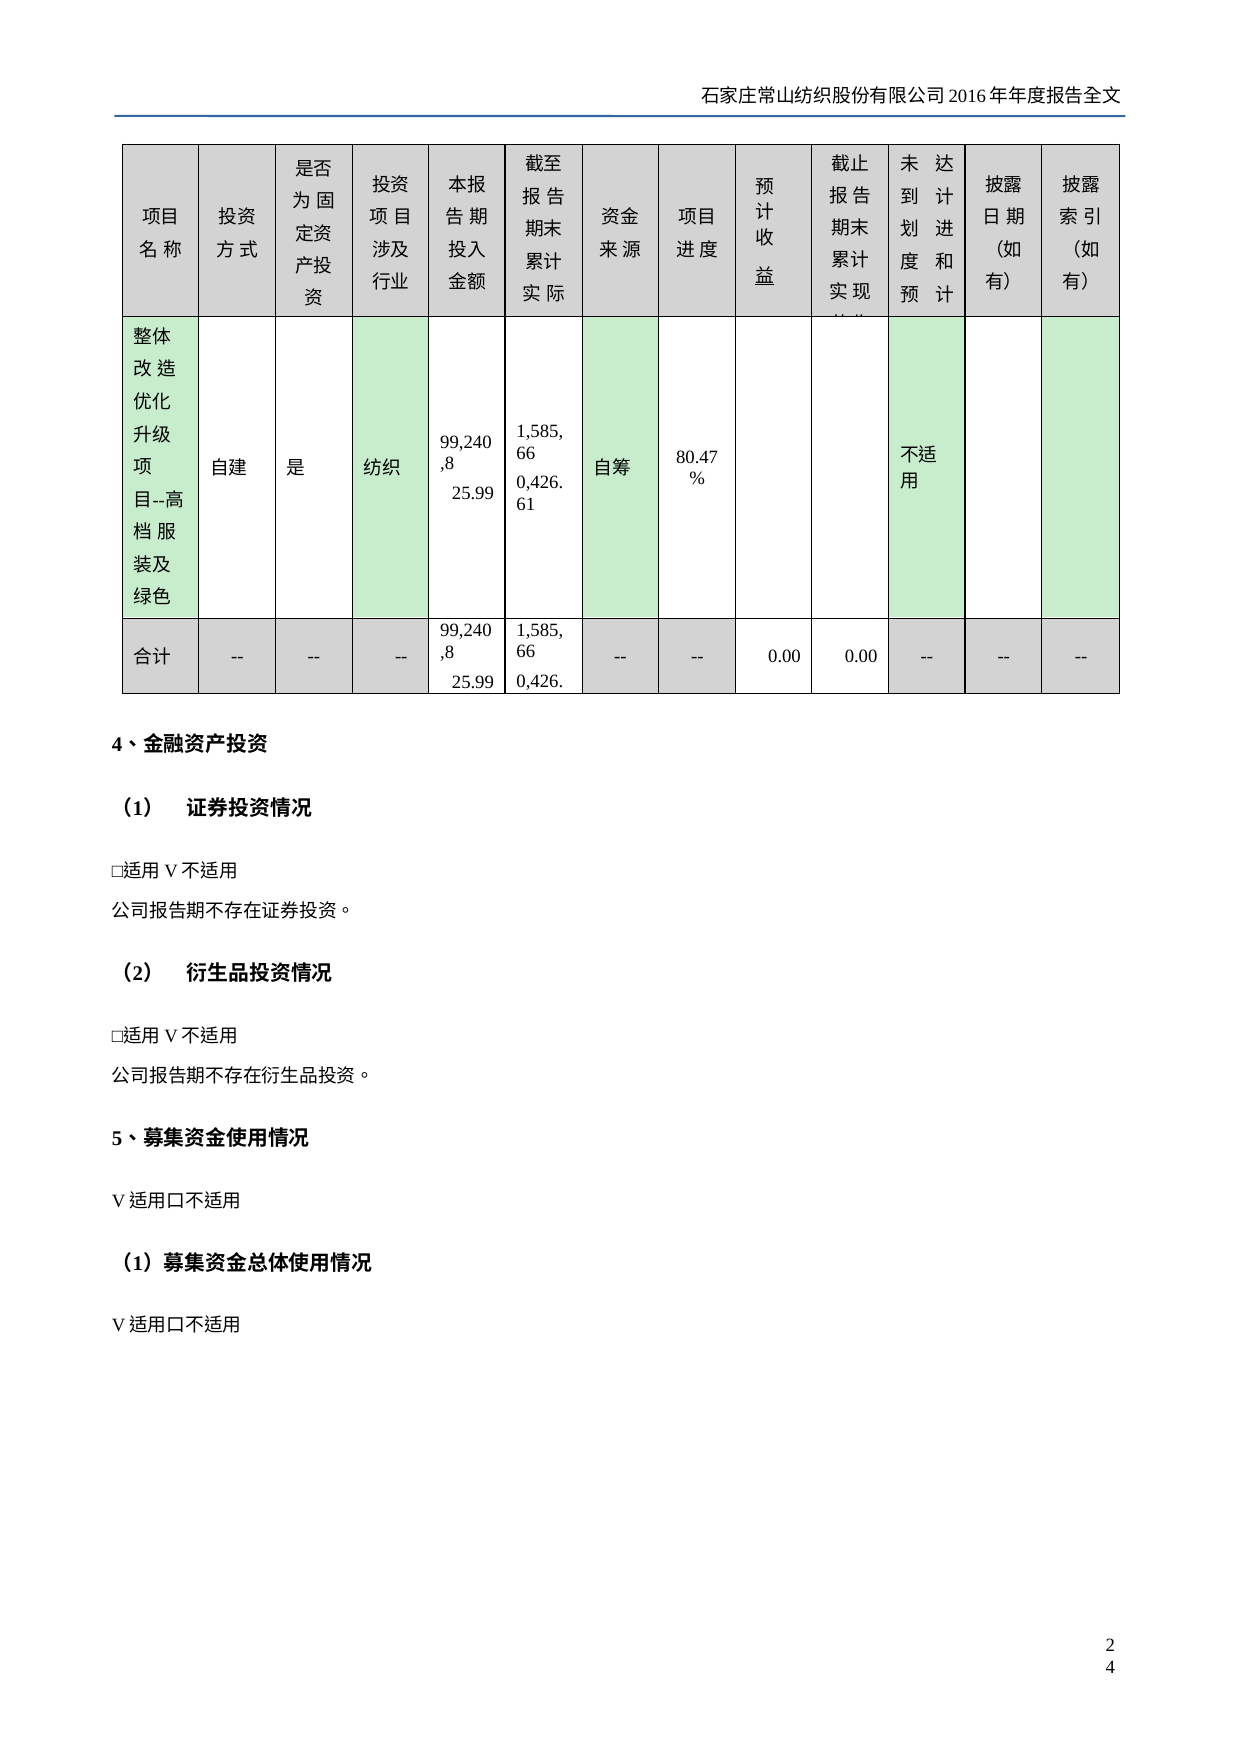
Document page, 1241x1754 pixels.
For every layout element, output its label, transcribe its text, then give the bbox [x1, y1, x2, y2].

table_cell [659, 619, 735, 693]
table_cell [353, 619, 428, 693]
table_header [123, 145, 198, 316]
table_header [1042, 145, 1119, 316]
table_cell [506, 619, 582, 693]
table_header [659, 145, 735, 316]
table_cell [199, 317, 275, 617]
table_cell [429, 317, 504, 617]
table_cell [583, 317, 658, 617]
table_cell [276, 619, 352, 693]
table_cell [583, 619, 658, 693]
text □适用V不适用 [112, 857, 1130, 883]
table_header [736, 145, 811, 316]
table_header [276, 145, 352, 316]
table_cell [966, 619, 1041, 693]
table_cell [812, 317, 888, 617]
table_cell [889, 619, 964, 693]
text 公司报告期不存在衍生品投资。 [112, 1062, 1130, 1088]
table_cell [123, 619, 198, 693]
text 公司报告期不存在证券投资。 [112, 897, 1130, 923]
text （1） 证券投资情况 [112, 793, 1130, 822]
text （1）募集资金总体使用情况 [112, 1248, 1130, 1276]
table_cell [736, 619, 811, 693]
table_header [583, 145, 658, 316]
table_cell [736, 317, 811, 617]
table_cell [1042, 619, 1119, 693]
text 5、募集资金使用情况 [112, 1123, 1130, 1152]
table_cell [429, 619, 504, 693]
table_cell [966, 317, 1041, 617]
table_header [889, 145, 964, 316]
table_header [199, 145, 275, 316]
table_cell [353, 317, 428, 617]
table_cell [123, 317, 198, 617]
text □适用V不适用 [112, 1022, 1130, 1048]
text （2） 衍生品投资情况 [112, 958, 1130, 987]
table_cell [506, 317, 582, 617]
text 4、金融资产投资 [112, 729, 1130, 758]
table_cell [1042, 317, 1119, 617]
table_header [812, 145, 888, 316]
text V适用口不适用 [112, 1187, 1130, 1212]
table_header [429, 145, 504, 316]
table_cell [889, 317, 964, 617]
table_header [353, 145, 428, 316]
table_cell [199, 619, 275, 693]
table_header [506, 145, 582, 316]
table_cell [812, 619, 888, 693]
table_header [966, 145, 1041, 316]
text V适用口不适用 [112, 1312, 1130, 1337]
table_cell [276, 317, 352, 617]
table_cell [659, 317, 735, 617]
